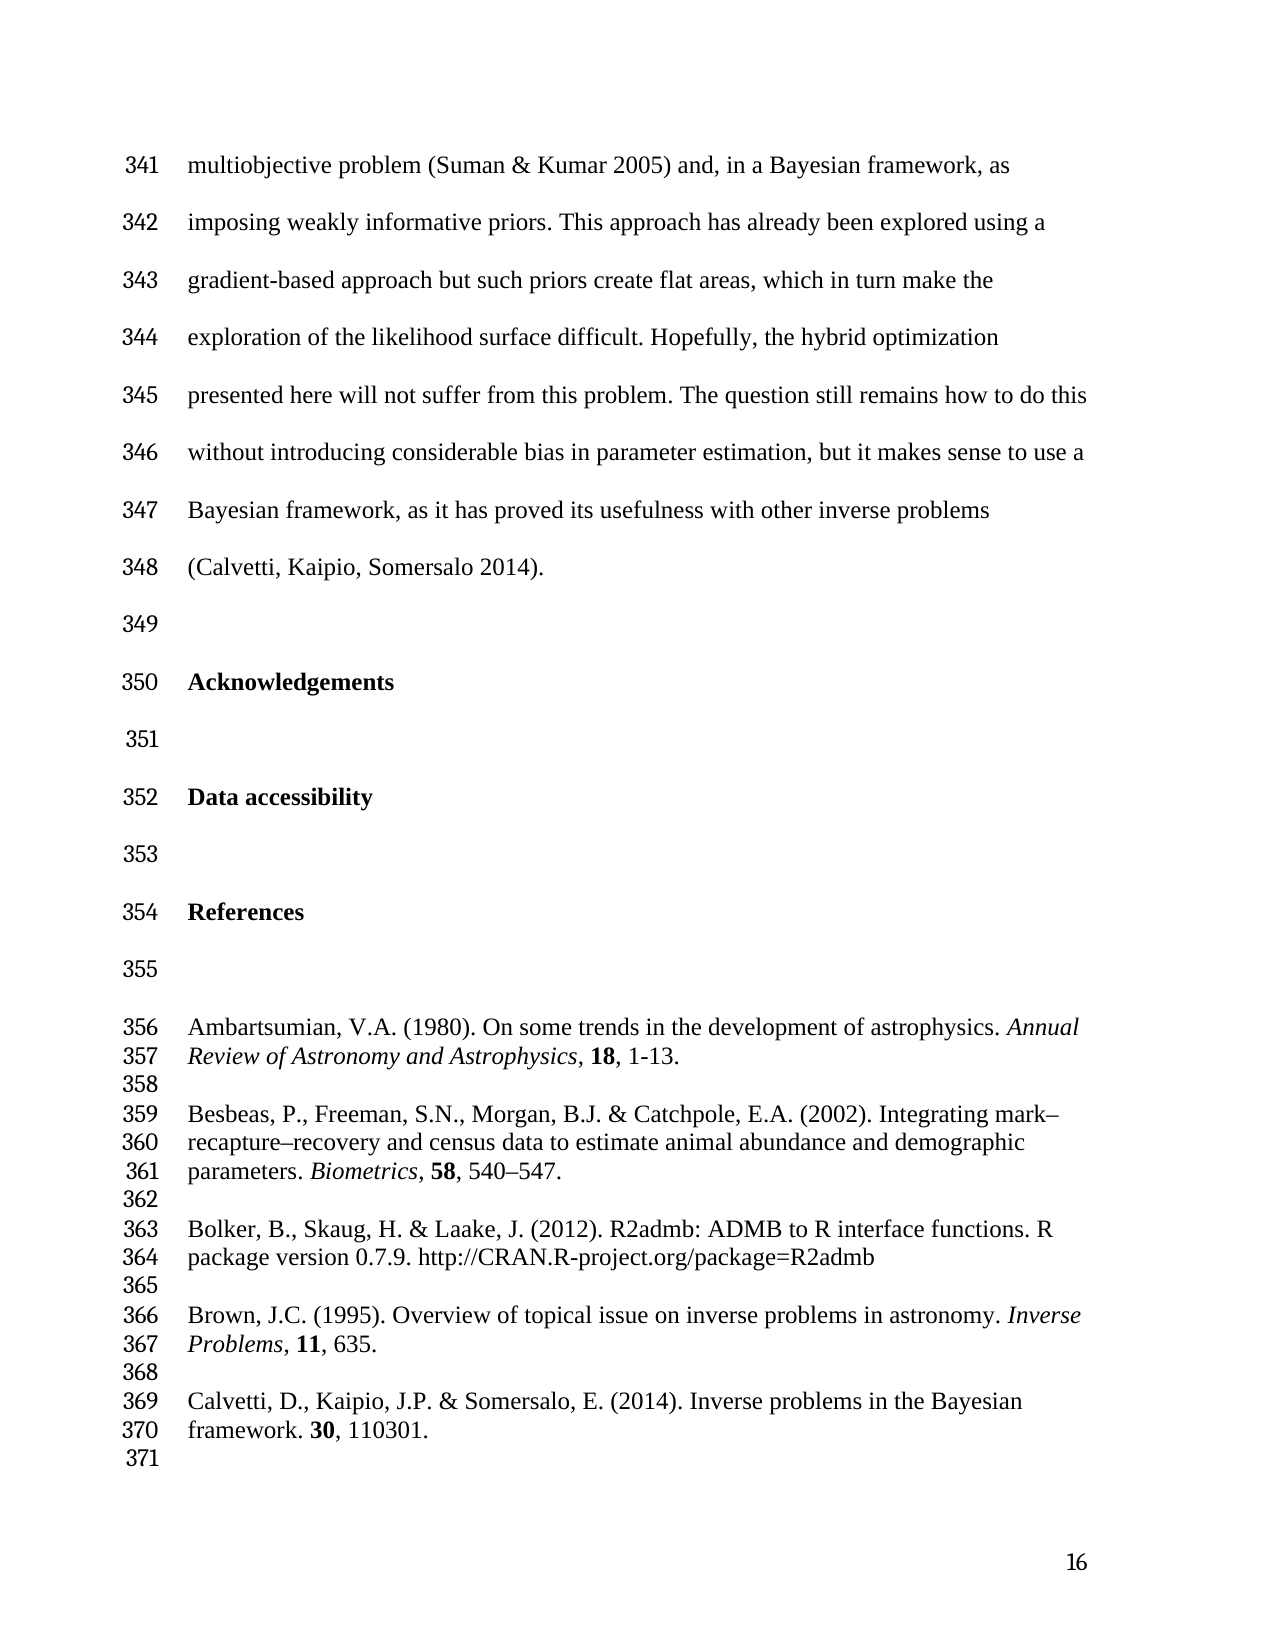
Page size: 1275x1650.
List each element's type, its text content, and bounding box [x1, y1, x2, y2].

text Ambartsumian, V.A. (1980). On some trends in the development of astrophysics. Annual Review of Astronomy and Astrophysics, 18, 1-13. [187, 1012, 1087, 1070]
text Brown, J.C. (1995). Overview of topical issue on inverse problems in astronomy. Inverse Problems, 11, 635. [187, 1300, 1087, 1357]
text Besbeas, P., Freeman, S.N., Morgan, B.J. & Catchpole, E.A. (2002). Integrating mark–recapture–recovery and census data to estimate animal abundance and demographic parameters. Biometrics, 58, 540–547. [187, 1099, 1087, 1185]
text Bolker, B., Skaug, H. & Laake, J. (2012). R2admb: ADMB to R interface functions. R package version 0.7.9. http://CRAN.R-project.org/package=R2admb [187, 1214, 1087, 1271]
text References [187, 897, 1087, 926]
text Data accessibility [187, 782, 1087, 811]
text Calvetti, D., Kaipio, J.P. & Somersalo, E. (2014). Inverse problems in the Bayesian framework. 30, 110301. [187, 1386, 1087, 1444]
text Acknowledgements [187, 667, 1087, 696]
